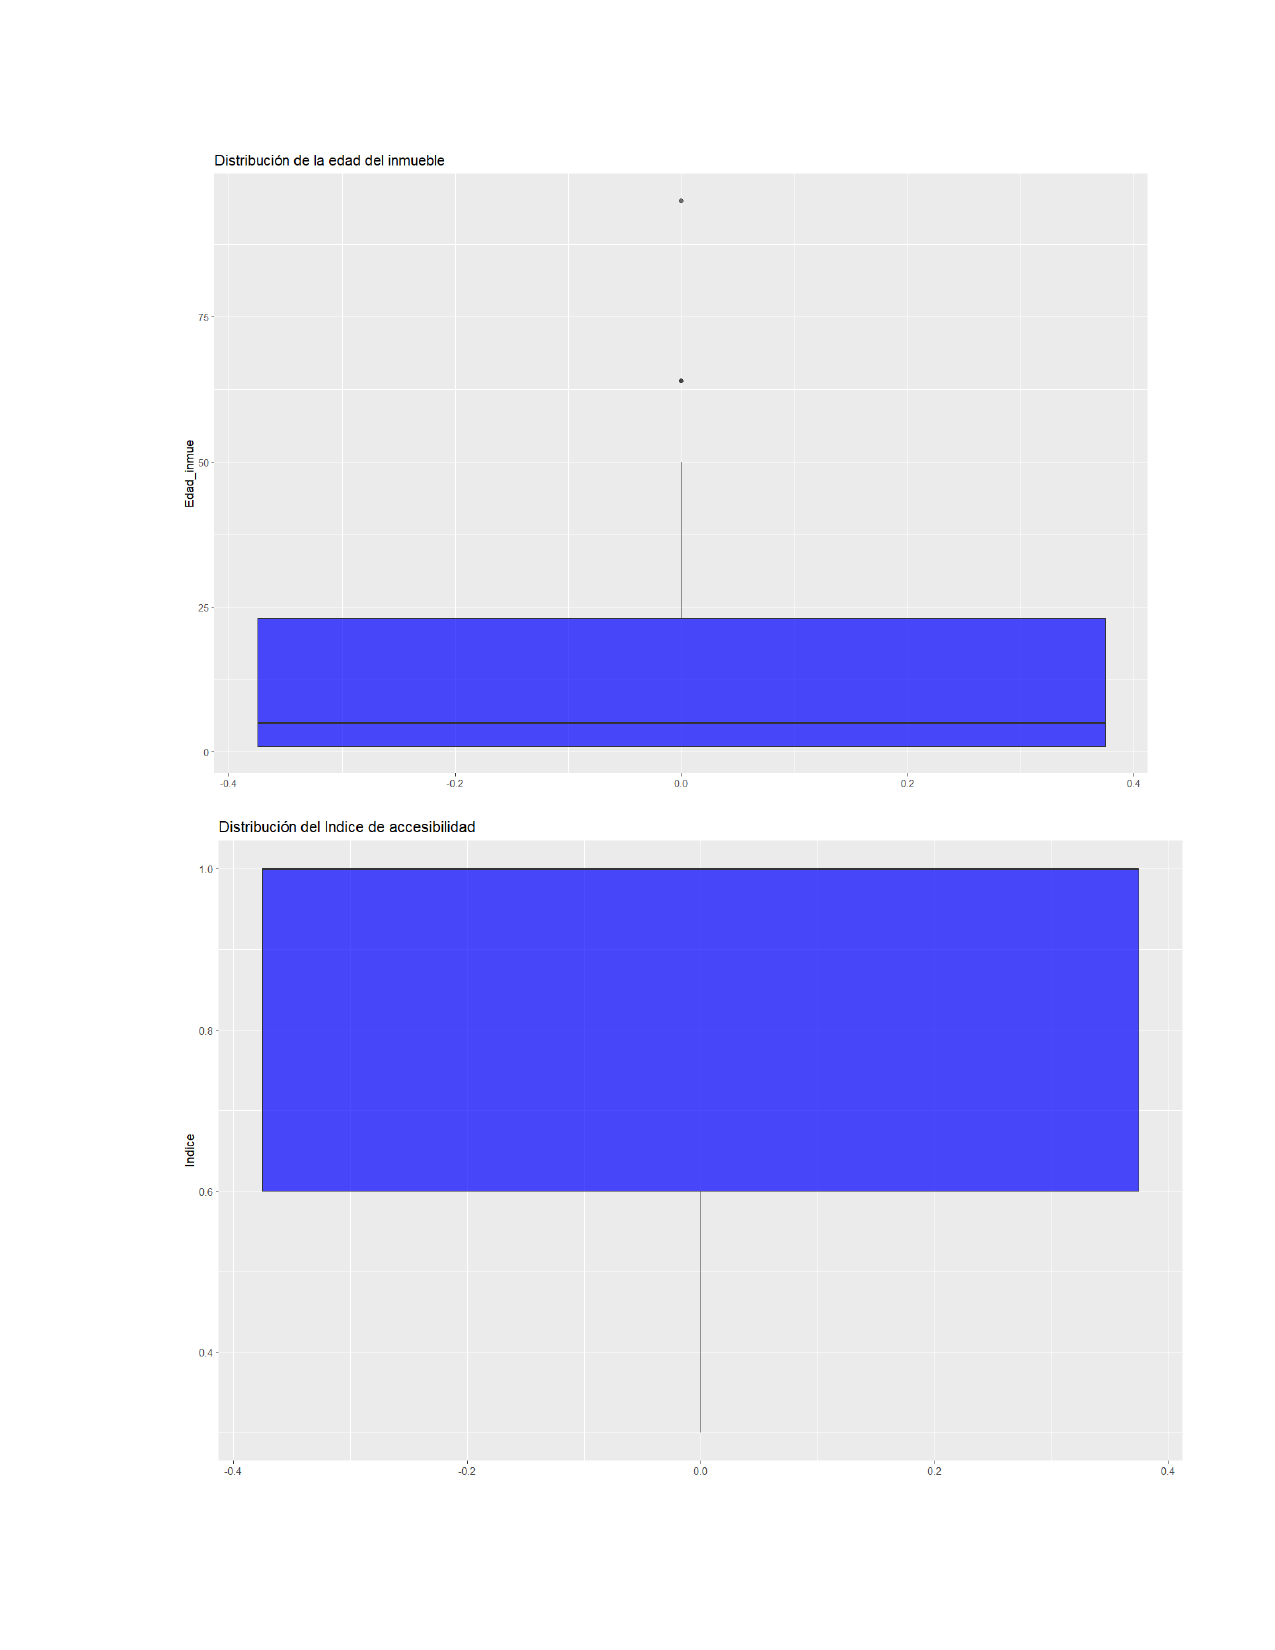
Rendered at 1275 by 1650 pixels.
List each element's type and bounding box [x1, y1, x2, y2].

picture [177, 813, 1189, 1483]
picture [177, 147, 1154, 795]
